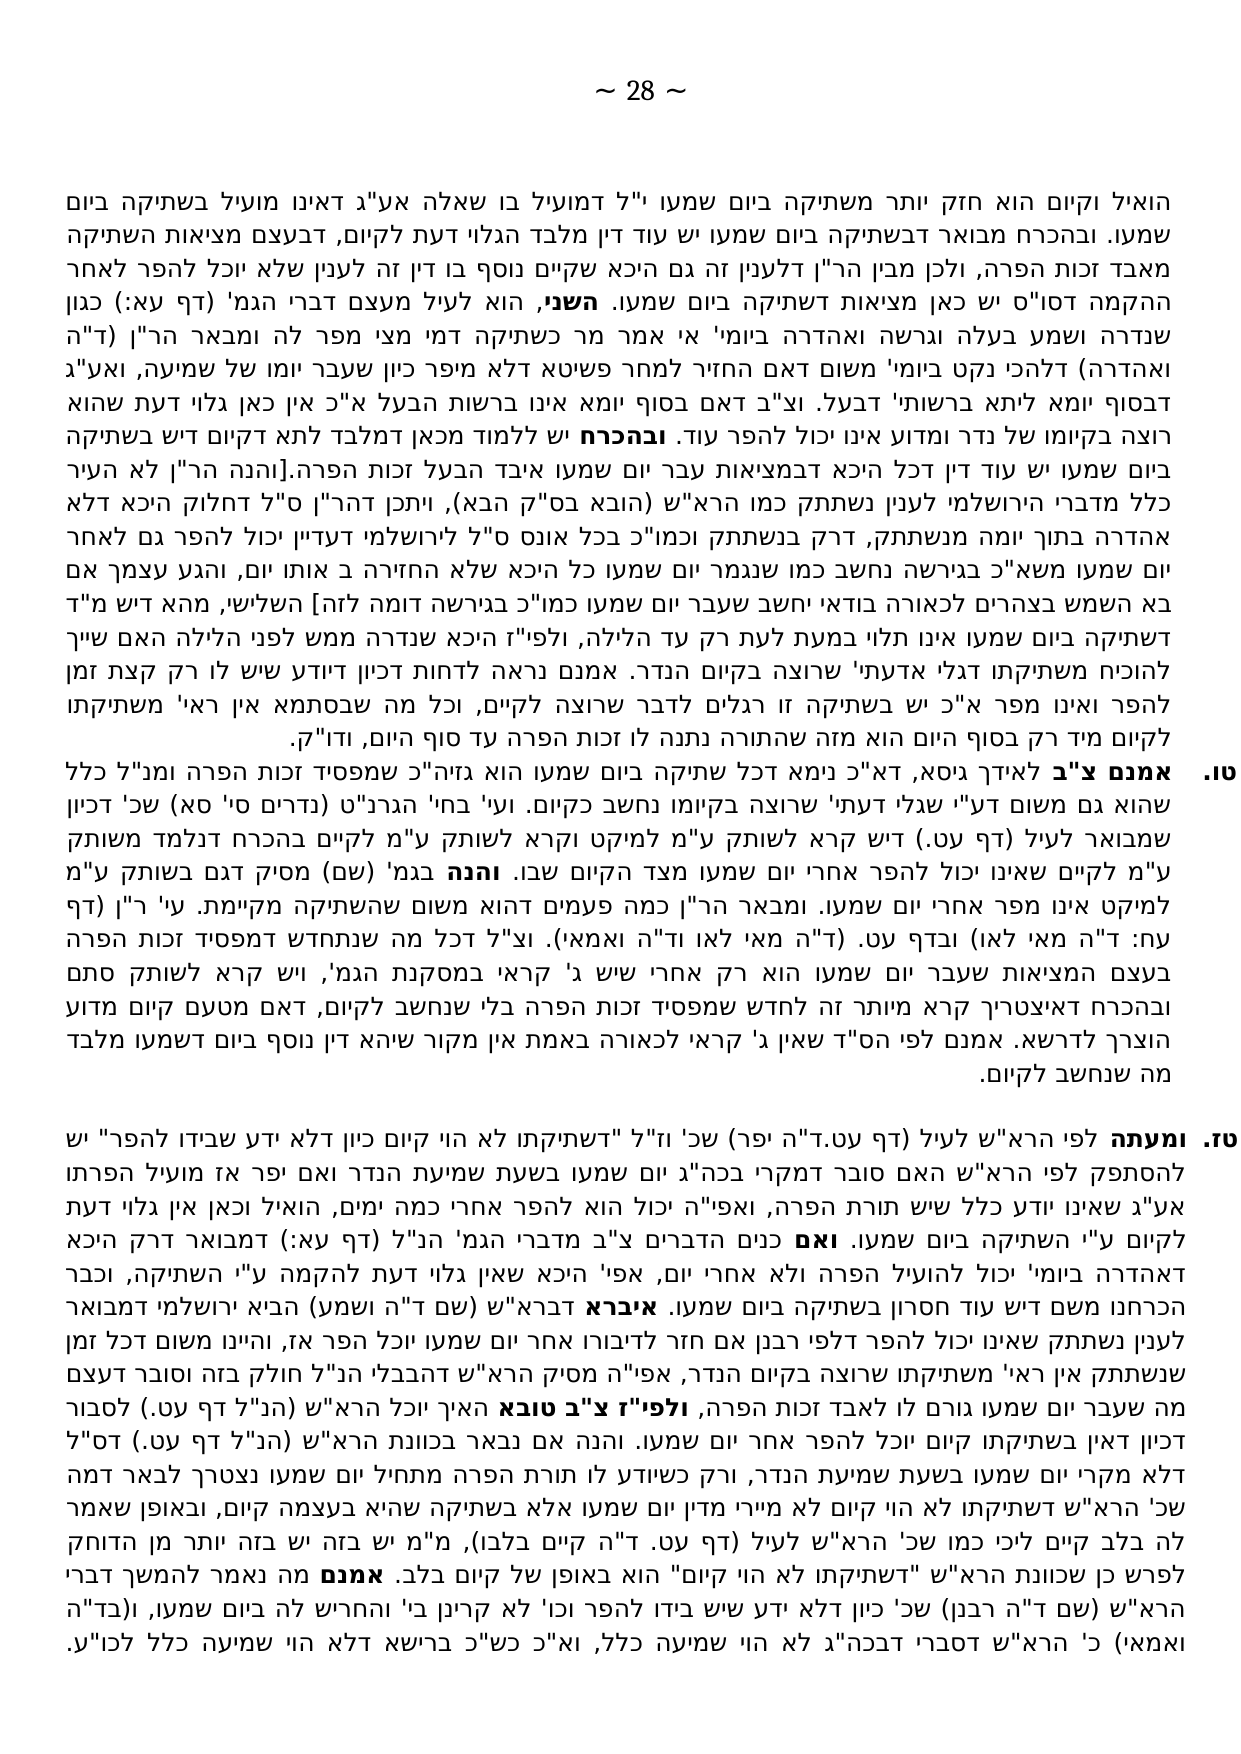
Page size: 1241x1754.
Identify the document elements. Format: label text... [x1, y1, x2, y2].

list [65, 1124, 1202, 1657]
list אמנם צ"ב לאידך גיסא, דא"כ נימא דכל שתיקה ביום שמעו הוא גזיה"כ שמפסיד זכות הפרה ומנ"ל כלל שהוא גם משום דע"י שגלי דעתי' שרוצה בקיומו נחשב כקיום. ועי' בחי' הגרנ"ט (נדרים סי' סא) שכ' דכיון שמבואר לעיל (דף עט.) דיש קרא לשותק ע"מ למיקט וקרא לשותק ע"מ לקיים בהכרח דנלמד משותק ע"מ לקיים שאינו יכול להפר אחרי יום שמעו מצד הקיום שבו. והנה בגמ' (שם) מסיק דגם בשותק ע"מ למיקט אינו מפר אחרי יום שמעו. ומבאר הר"ן כמה פעמים דהוא משום שהשתיקה מקיימת. עי' ר"ן (דף עח: ד"ה מאי לאו) ובדף עט. (ד"ה מאי לאו וד"ה ואמאי). וצ"ל דכל מה שנתחדש דמפסיד זכות הפרה בעצם המציאות שעבר יום שמעו הוא רק אחרי שיש ג' קראי במסקנת הגמ', ויש קרא לשותק סתם ובהכרח דאיצטריך קרא מיותר זה לחדש שמפסיד זכות הפרה בלי שנחשב לקיום, דאם מטעם קיום מדוע הוצרך לדרשא. אמנם לפי הס"ד שאין ג' קראי לכאורה באמת אין מקור שיהא דין נוסף ביום דשמעו מלבד מה שנחשב לקיום. [65, 757, 1202, 1088]
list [65, 187, 1202, 753]
